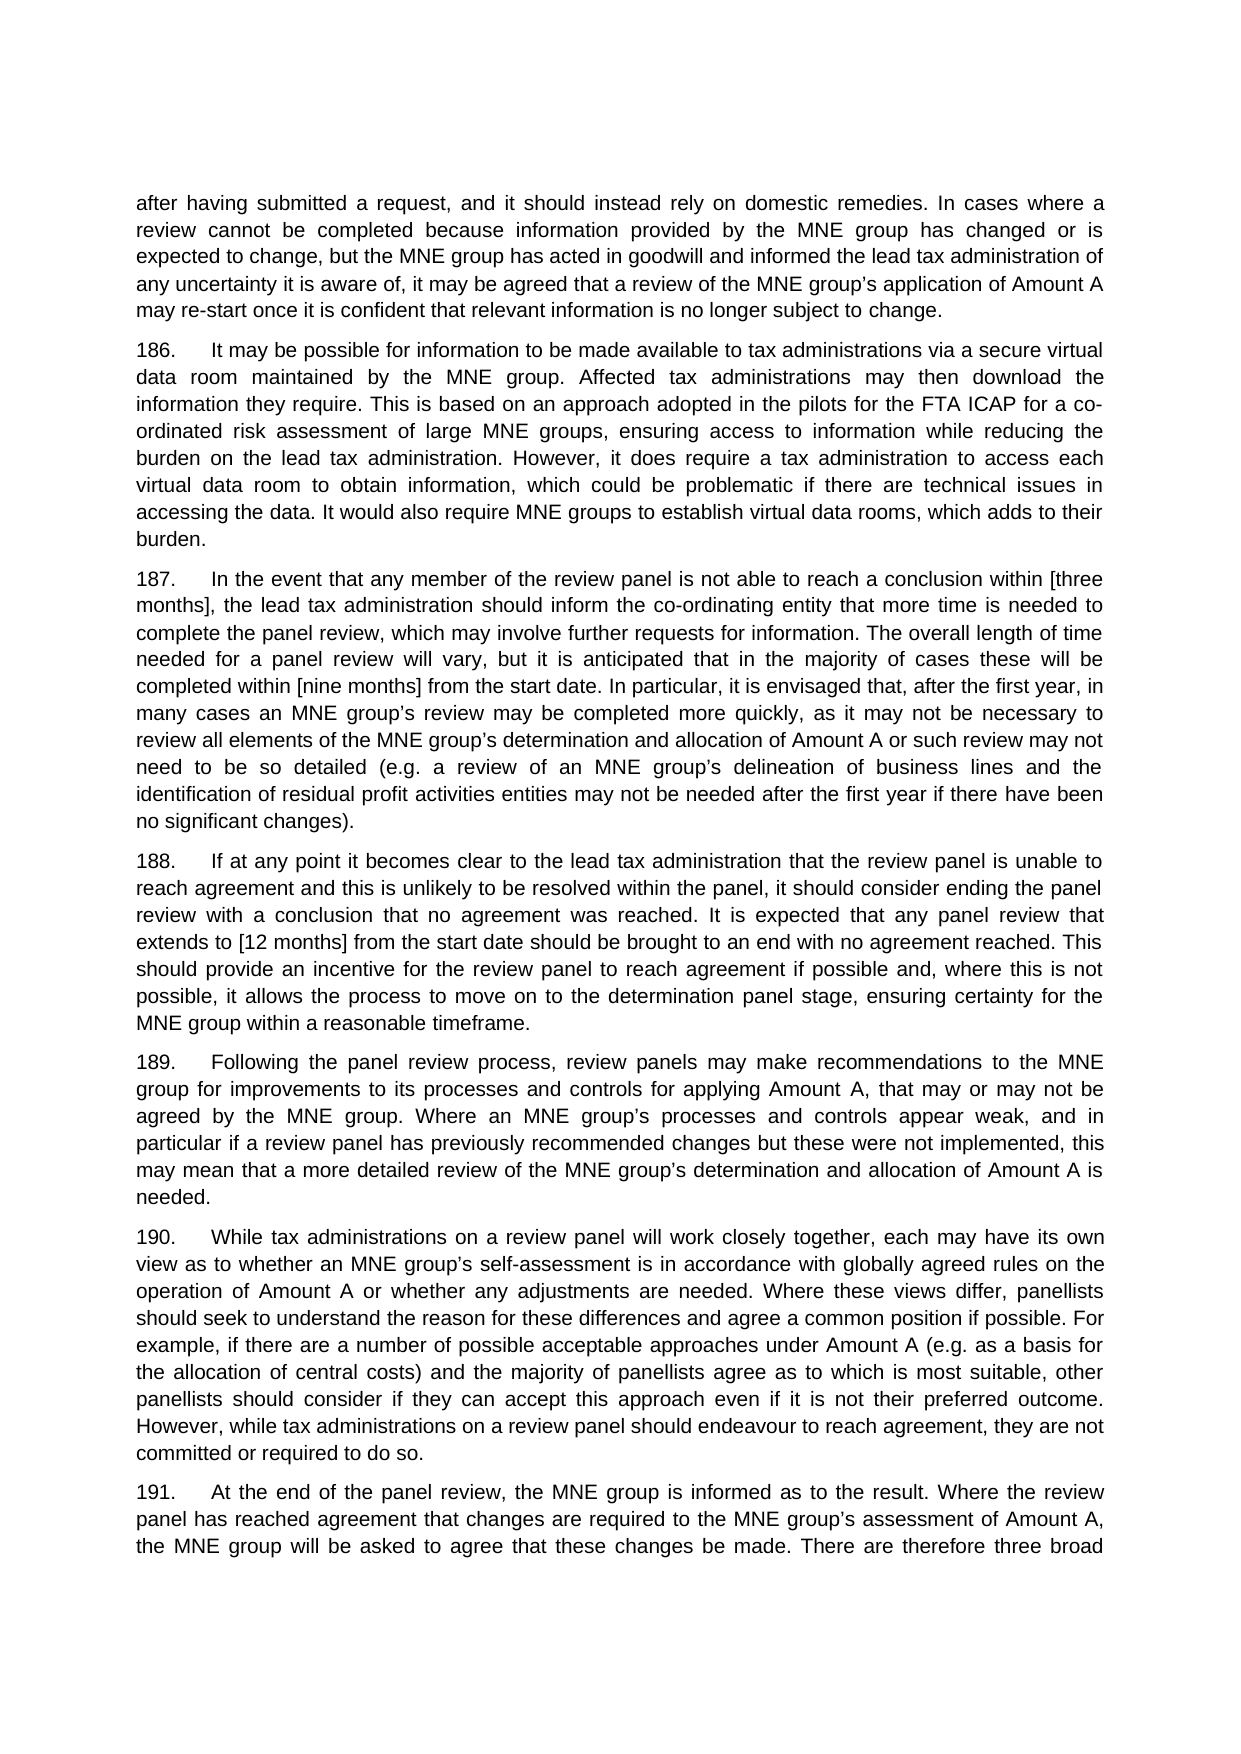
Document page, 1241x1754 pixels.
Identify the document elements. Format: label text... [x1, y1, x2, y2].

list Following the panel review process, review panels may make recommendations to the MNE group for improvements to its processes and controls for applying Amount A, that may or may not be agreed by the MNE group. Where an MNE group’s processes and controls appear weak, and in particular if a review panel has previously recommended changes but these were not implemented, this may mean that a more detailed review of the MNE group’s determination and allocation of Amount A is needed. [136, 1050, 1104, 1209]
text after having submitted a request, and it should instead rely on domestic remedies. In cases where a review cannot be completed because information provided by the MNE group has changed or is expected to change, but the MNE group has acted in goodwill and informed the lead tax administration of any uncertainty it is aware of, it may be agreed that a review of the MNE group’s application of Amount A may re-start once it is confident that relevant information is no longer subject to change. [136, 190, 1104, 322]
list While tax administrations on a review panel will work closely together, each may have its own view as to whether an MNE group’s self-assessment is in accordance with globally agreed rules on the operation of Amount A or whether any adjustments are needed. Where these views differ, panellists should seek to understand the reason for these differences and agree a common position if possible. For example, if there are a number of possible acceptable approaches under Amount A (e.g. as a basis for the allocation of central costs) and the majority of panellists agree as to which is most suitable, other panellists should consider if they can accept this approach even if it is not their preferred outcome. However, while tax administrations on a review panel should endeavour to reach agreement, they are not committed or required to do so. [136, 1225, 1105, 1464]
list It may be possible for information to be made available to tax administrations via a secure virtual data room maintained by the MNE group. Affected tax administrations may then download the information they require. This is based on an approach adopted in the pilots for the FTA ICAP for a co-ordinated risk assessment of large MNE groups, ensuring access to information while reducing the burden on the lead tax administration. However, it does require a tax administration to access each virtual data room to obtain information, which could be problematic if there are technical issues in accessing the data. It would also require MNE groups to establish virtual data rooms, which adds to their burden. [136, 338, 1105, 551]
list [136, 1480, 1105, 1558]
list If at any point it becomes clear to the lead tax administration that the review panel is unable to reach agreement and this is unlikely to be resolved within the panel, it should consider ending the panel review with a conclusion that no agreement was reached. It is expected that any panel review that extends to [12 months] from the start date should be brought to an end with no agreement reached. This should provide an incentive for the review panel to reach agreement if possible and, where this is not possible, it allows the process to move on to the determination panel stage, ensuring certainty for the MNE group within a reasonable timeframe. [136, 849, 1104, 1034]
list In the event that any member of the review panel is not able to reach a conclusion within [three months], the lead tax administration should inform the co-ordinating entity that more time is needed to complete the panel review, which may involve further requests for information. The overall length of time needed for a panel review will vary, but it is anticipated that in the majority of cases these will be completed within [nine months] from the start date. In particular, it is envisaged that, after the first year, in many cases an MNE group’s review may be completed more quickly, as it may not be necessary to review all elements of the MNE group’s determination and allocation of Amount A or such review may not need to be so detailed (e.g. a review of an MNE group’s delineation of business lines and the identification of residual profit activities entities may not be needed after the first year if there have been no significant changes). [136, 566, 1104, 833]
